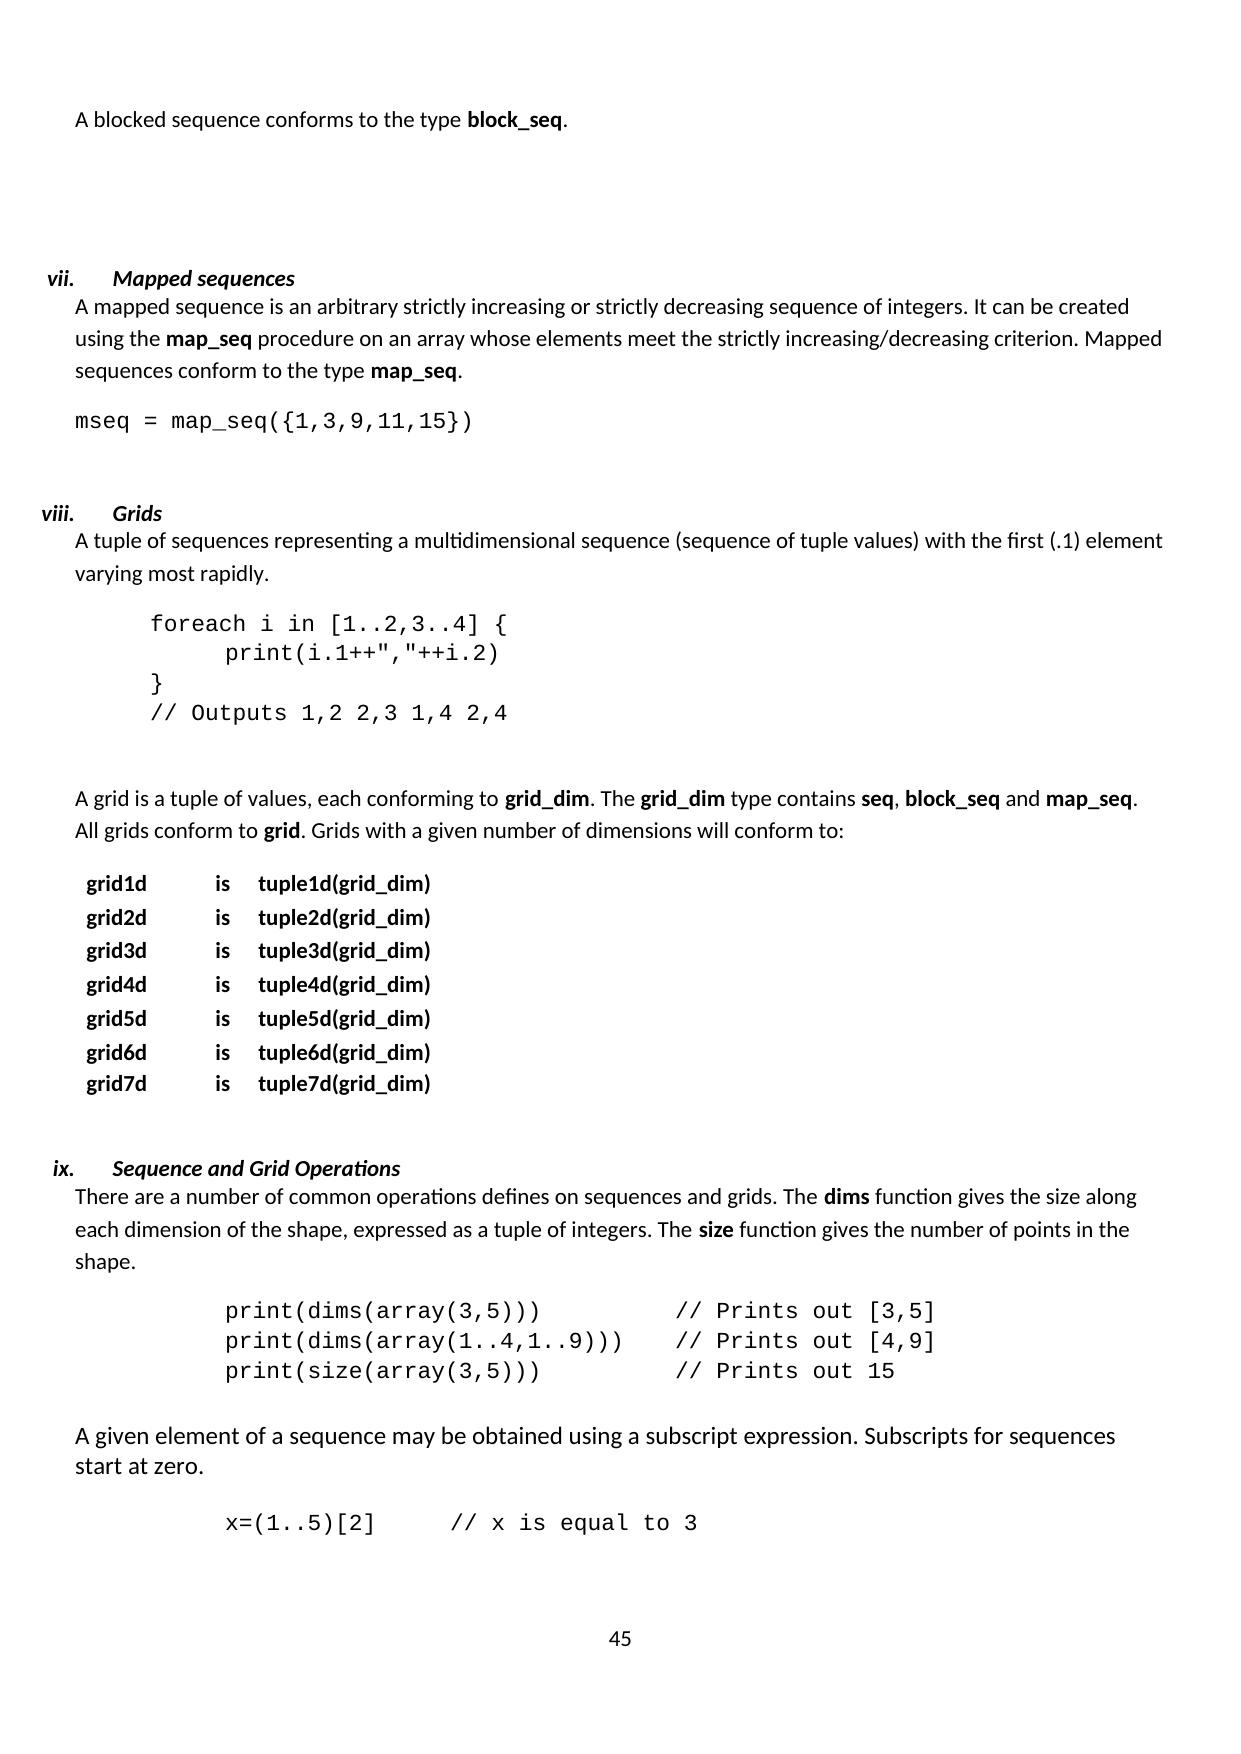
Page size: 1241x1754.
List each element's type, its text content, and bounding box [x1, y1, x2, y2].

table_cell grid5d [75, 1004, 204, 1038]
table_cell is [204, 937, 247, 970]
table_cell tuple6d(grid_dim) [247, 1038, 1136, 1069]
text mseq = map_seq({1,3,9,11,15}) [75, 409, 1165, 435]
table_header grid1d [75, 869, 204, 903]
text A blocked sequence conforms to the type block_seq. [75, 105, 1165, 133]
table_cell tuple7d(grid_dim) [247, 1070, 1136, 1101]
table_cell grid2d [75, 903, 204, 937]
text // Outputs 1,2 2,3 1,4 2,4 [75, 701, 1165, 727]
text A mapped sequence is an arbitrary strictly increasing or strictly decreasing sequence of integers. It can be created using the map_seq procedure on an array whose elements meet the strictly increasing/decreasing criterion. Mapped sequences conform to the type map_seq. [75, 292, 1165, 384]
text print(i.1++","++i.2) [75, 642, 1165, 668]
table_header is [204, 869, 247, 903]
subtitle Mapped sequences [75, 264, 1165, 292]
subtitle Sequence and Grid Operations [75, 1154, 1165, 1182]
table_cell tuple2d(grid_dim) [247, 903, 1136, 937]
table_cell is [204, 1070, 247, 1101]
table_cell tuple5d(grid_dim) [247, 1004, 1136, 1038]
text print(size(array(3,5))) // Prints out 15 [75, 1359, 1165, 1385]
text There are a number of common operations defines on sequences and grids. The dims function gives the size along each dimension of the shape, expressed as a tuple of integers. The size function gives the number of points in the shape. [75, 1182, 1165, 1275]
table_cell tuple3d(grid_dim) [247, 937, 1136, 970]
text x=(1..5)[2] // x is equal to 3 [75, 1511, 1165, 1537]
text print(dims(array(1..4,1..9))) // Prints out [4,9] [75, 1330, 1165, 1356]
table_cell is [204, 903, 247, 937]
table_cell grid4d [75, 970, 204, 1004]
table_cell grid3d [75, 937, 204, 970]
text } [75, 671, 1165, 697]
table_cell grid7d [75, 1070, 204, 1101]
table_header tuple1d(grid_dim) [247, 869, 1136, 903]
text A given element of a sequence may be obtained using a subscript expression. Subscripts for sequences start at zero. [75, 1420, 1165, 1481]
table_cell tuple4d(grid_dim) [247, 970, 1136, 1004]
text print(dims(array(3,5))) // Prints out [3,5] [75, 1300, 1165, 1326]
text foreach i in [1..2,3..4] { [75, 612, 1165, 638]
table_cell is [204, 1004, 247, 1038]
text A tuple of sequences representing a multidimensional sequence (sequence of tuple values) with the first (.1) element varying most rapidly. [75, 527, 1165, 587]
subtitle Grids [75, 499, 1165, 527]
text A grid is a tuple of values, each conforming to grid_dim. The grid_dim type contains seq, block_seq and map_seq. All grids conform to grid. Grids with a given number of dimensions will conform to: [75, 784, 1165, 844]
table_cell grid6d [75, 1038, 204, 1069]
table_cell is [204, 970, 247, 1004]
table_cell is [204, 1038, 247, 1069]
